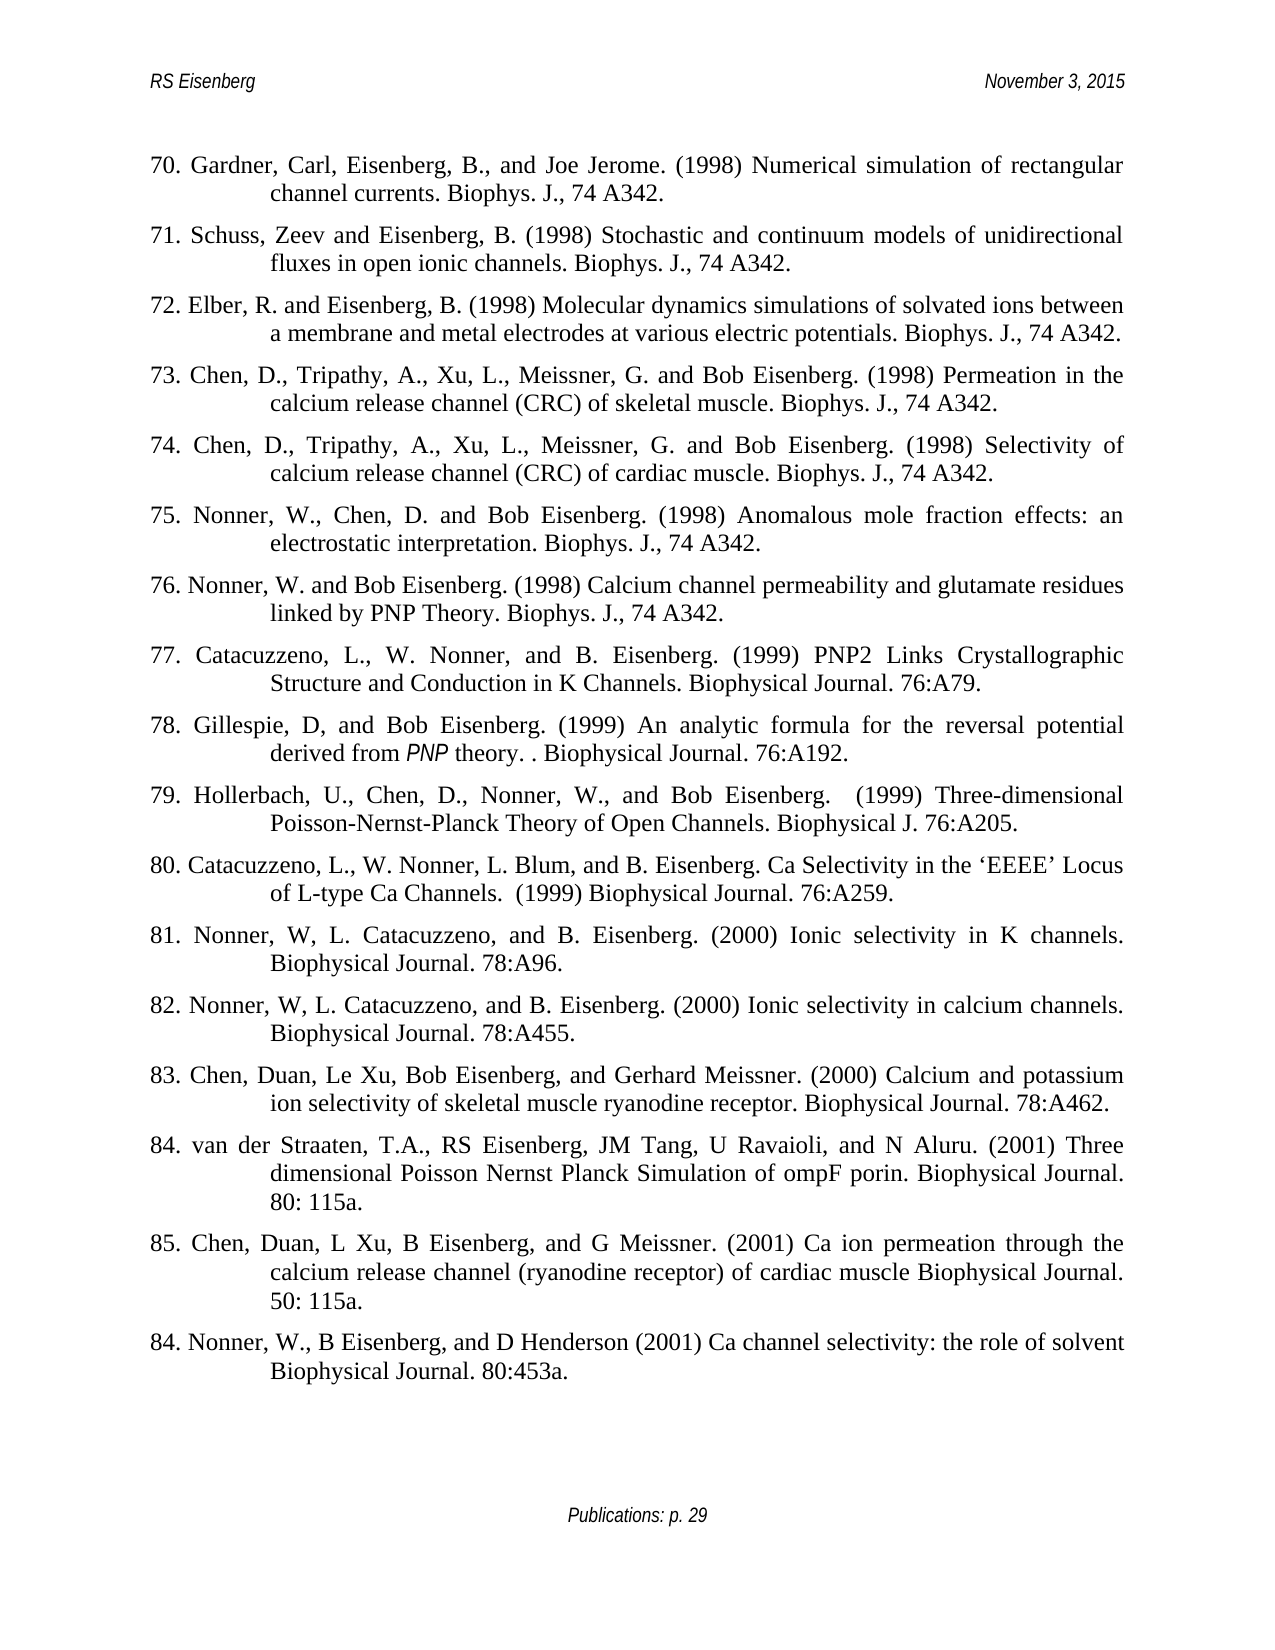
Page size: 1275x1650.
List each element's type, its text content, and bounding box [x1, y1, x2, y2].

text 79. Hollerbach, U., Chen, D., Nonner, W., and Bob Eisenberg. (1999) Three-dimensional Poisson-Nernst-Planck Theory of Open Channels. Biophysical J. 76:A205. [150, 780, 1125, 837]
text 72. Elber, R. and Eisenberg, B. (1998) Molecular dynamics simulations of solvated ions between a membrane and metal electrodes at various electric potentials. Biophys. J., 74 A342. [150, 290, 1125, 347]
text 84. van der Straaten, T.A., RS Eisenberg, JM Tang, U Ravaioli, and N Aluru. (2001) Three dimensional Poisson Nernst Planck Simulation of ompF porin. Biophysical Journal. 80: 115a. [150, 1130, 1125, 1216]
text 70. Gardner, Carl, Eisenberg, B., and Joe Jerome. (1998) Numerical simulation of rectangular channel currents. Biophys. J., 74 A342. [150, 150, 1125, 207]
text 71. Schuss, Zeev and Eisenberg, B. (1998) Stochastic and continuum models of unidirectional fluxes in open ionic channels. Biophys. J., 74 A342. [150, 220, 1125, 277]
text 73. Chen, D., Tripathy, A., Xu, L., Meissner, G. and Bob Eisenberg. (1998) Permeation in the calcium release channel (CRC) of skeletal muscle. Biophys. J., 74 A342. [150, 360, 1125, 417]
text 81. Nonner, W, L. Catacuzzeno, and B. Eisenberg. (2000) Ionic selectivity in K channels. Biophysical Journal. 78:A96. [150, 920, 1125, 977]
text 74. Chen, D., Tripathy, A., Xu, L., Meissner, G. and Bob Eisenberg. (1998) Selectivity of calcium release channel (CRC) of cardiac muscle. Biophys. J., 74 A342. [150, 430, 1125, 487]
text 75. Nonner, W., Chen, D. and Bob Eisenberg. (1998) Anomalous mole fraction effects: an electrostatic interpretation. Biophys. J., 74 A342. [150, 500, 1125, 557]
text 77. Catacuzzeno, L., W. Nonner, and B. Eisenberg. (1999) PNP2 Links Crystallographic Structure and Conduction in K Channels. Biophysical Journal. 76:A79. [150, 640, 1125, 697]
text 78. Gillespie, D, and Bob Eisenberg. (1999) An analytic formula for the reversal potential derived from PNP theory. . Biophysical Journal. 76:A192. [150, 710, 1125, 767]
text 76. Nonner, W. and Bob Eisenberg. (1998) Calcium channel permeability and glutamate residues linked by PNP Theory. Biophys. J., 74 A342. [150, 570, 1125, 627]
text 85. Chen, Duan, L Xu, B Eisenberg, and G Meissner. (2001) Ca ion permeation through the calcium release channel (ryanodine receptor) of cardiac muscle Biophysical Journal. 50: 115a. [150, 1228, 1125, 1315]
text 84. Nonner, W., B Eisenberg, and D Henderson (2001) Ca channel selectivity: the role of solvent Biophysical Journal. 80:453a. [150, 1327, 1125, 1385]
text 83. Chen, Duan, Le Xu, Bob Eisenberg, and Gerhard Meissner. (2000) Calcium and potassium ion selectivity of skeletal muscle ryanodine receptor. Biophysical Journal. 78:A462. [150, 1060, 1125, 1117]
text 80. Catacuzzeno, L., W. Nonner, L. Blum, and B. Eisenberg. Ca Selectivity in the ‘EEEE’ Locus of L-type Ca Channels. (1999) Biophysical Journal. 76:A259. [150, 850, 1125, 907]
text 82. Nonner, W, L. Catacuzzeno, and B. Eisenberg. (2000) Ionic selectivity in calcium channels. Biophysical Journal. 78:A455. [150, 990, 1125, 1047]
